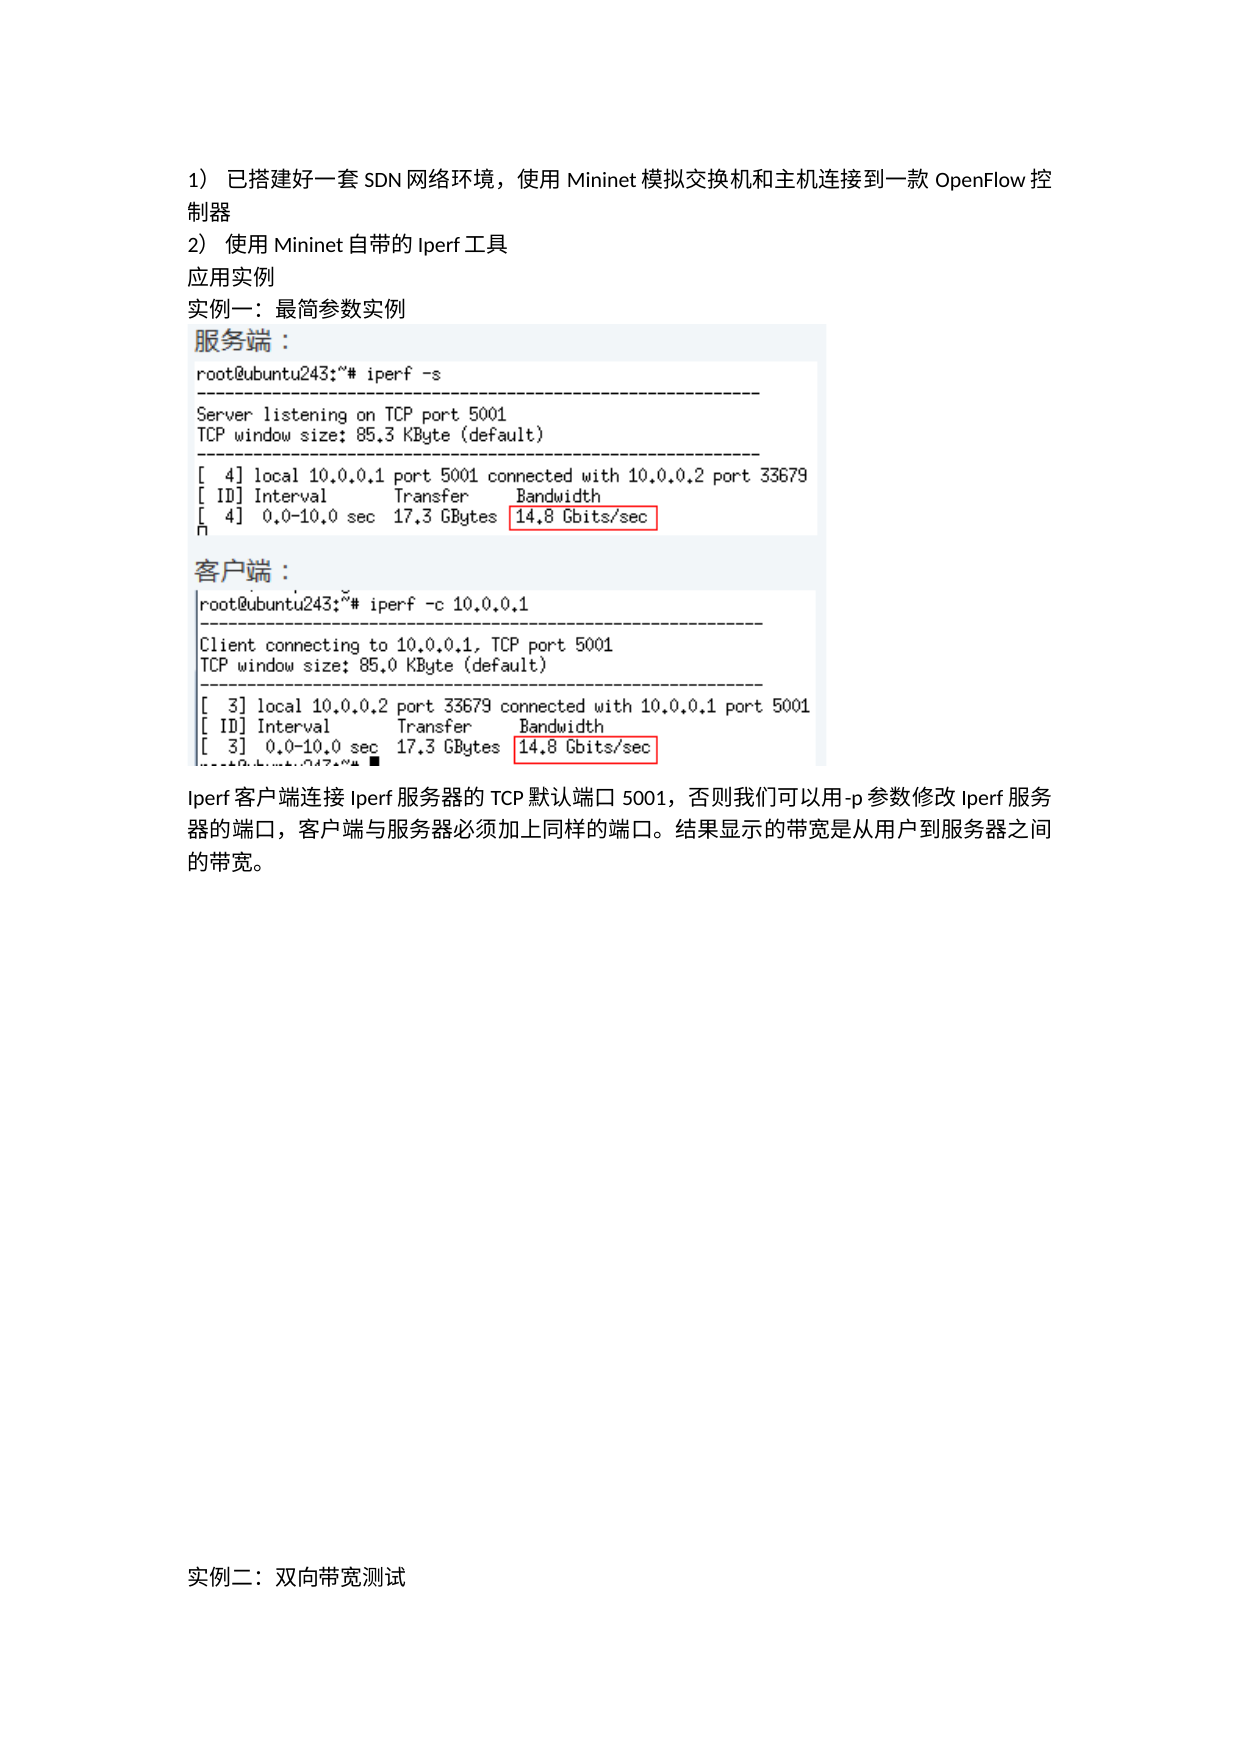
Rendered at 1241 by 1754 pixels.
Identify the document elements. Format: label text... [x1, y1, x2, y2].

text 实例二：双向带宽测试 [187, 1559, 1053, 1592]
text 实例一：最简参数实例 [187, 292, 1053, 324]
text 2） 使用Mininet自带的Iperf工具 [187, 227, 1053, 259]
text 应用实例 [187, 259, 1053, 292]
text 1） 已搭建好一套SDN网络环境，使用Mininet模拟交换机和主机连接到一款OpenFlow控制器 [187, 162, 1053, 227]
text Iperf客户端连接Iperf服务器的TCP默认端口5001，否则我们可以用-p参数修改Iperf服务器的端口，客户端与服务器必须加上同样的端口。结果显示的带宽是从用户到服务器之间的带宽。 [187, 779, 1053, 877]
picture [187, 324, 827, 766]
